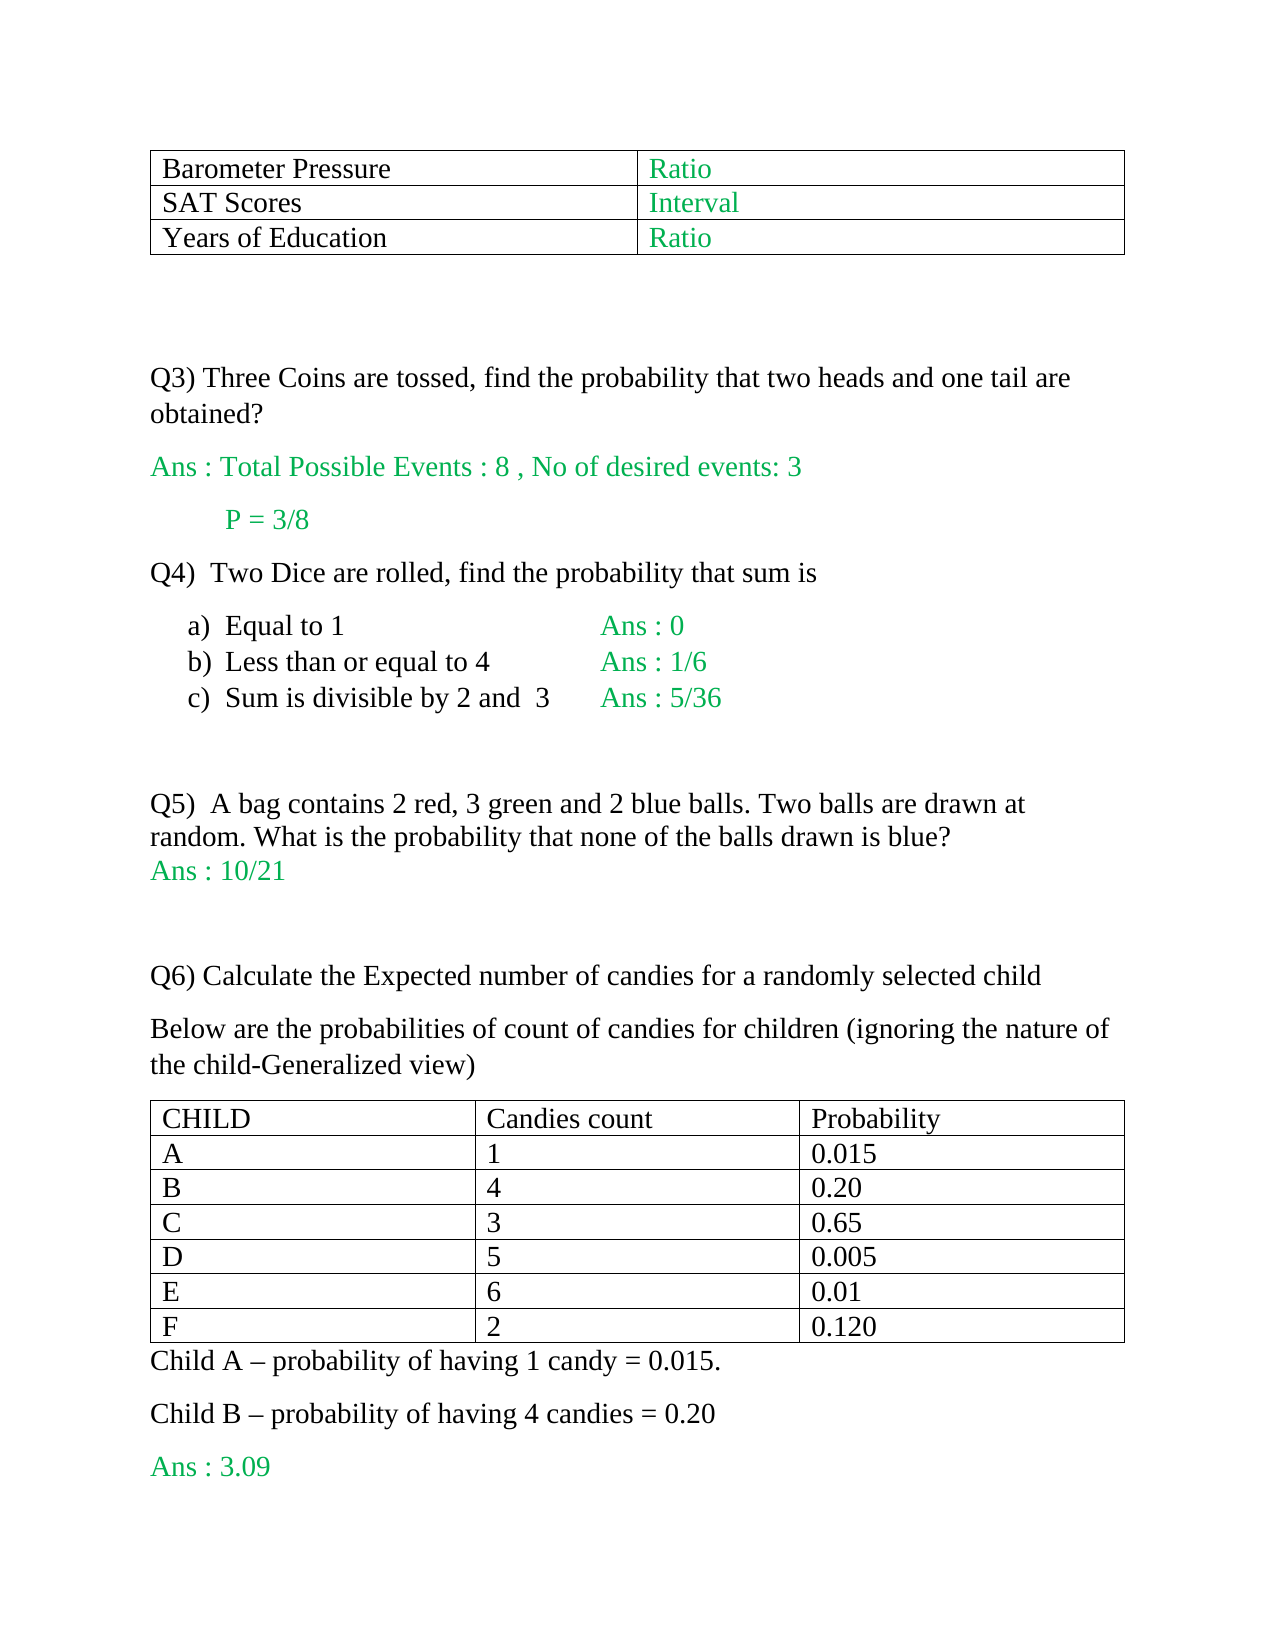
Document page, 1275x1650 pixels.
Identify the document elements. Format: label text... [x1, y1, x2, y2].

table_cell A [151, 1136, 475, 1169]
table_header Probability [800, 1101, 1124, 1135]
table_cell B [151, 1170, 475, 1204]
list Less than or equal to 4 Ans : 1/6 [187, 644, 1125, 677]
table_cell E [151, 1274, 475, 1308]
table_cell Barometer Pressure [151, 151, 637, 184]
table_cell 5 [476, 1240, 799, 1273]
table_cell 0.01 [800, 1274, 1124, 1308]
text Ans : 10/21 [150, 853, 1125, 886]
text Q6) Calculate the Expected number of candies for a randomly selected child [150, 958, 1125, 992]
text Q3) Three Coins are tossed, find the probability that two heads and one tail are obtained? [150, 360, 1125, 430]
text Below are the probabilities of count of candies for children (ignoring the nature of the child-Generalized view) [150, 1011, 1125, 1081]
table_cell D [151, 1240, 475, 1273]
table_cell C [151, 1205, 475, 1238]
text Ans : Total Possible Events : 8 , No of desired events: 3 [150, 449, 1125, 483]
table_cell 0.015 [800, 1136, 1124, 1169]
text Child B – probability of having 4 candies = 0.20 [150, 1396, 1125, 1430]
table_cell 6 [476, 1274, 799, 1308]
table_cell SAT Scores [151, 186, 637, 219]
table_cell 4 [476, 1170, 799, 1204]
table_cell F [151, 1309, 475, 1342]
table_cell Ratio [638, 220, 1124, 254]
table_cell 0.005 [800, 1240, 1124, 1273]
text Q5) A bag contains 2 red, 3 green and 2 blue balls. Two balls are drawn at random. What is the probability that none of the balls drawn is blue? [150, 786, 1125, 853]
table_cell 3 [476, 1205, 799, 1238]
table_cell 0.65 [800, 1205, 1124, 1238]
table_cell Interval [638, 186, 1124, 219]
list Sum is divisible by 2 and 3 Ans : 5/36 [187, 680, 1125, 714]
table_cell Years of Education [151, 220, 637, 254]
table_cell Ratio [638, 151, 1124, 184]
table_cell 2 [476, 1309, 799, 1342]
text Child A – probability of having 1 candy = 0.015. [150, 1343, 1125, 1377]
text Ans : 3.09 [150, 1449, 1125, 1482]
list Equal to 1 Ans : 0 [187, 608, 1125, 641]
table_cell 0.120 [800, 1309, 1124, 1342]
text P = 3/8 [150, 502, 1125, 536]
table_header CHILD [151, 1101, 475, 1135]
text Q4) Two Dice are rolled, find the probability that sum is [150, 555, 1125, 588]
table_header Candies count [476, 1101, 799, 1135]
table_cell 0.20 [800, 1170, 1124, 1204]
table_cell 1 [476, 1136, 799, 1169]
